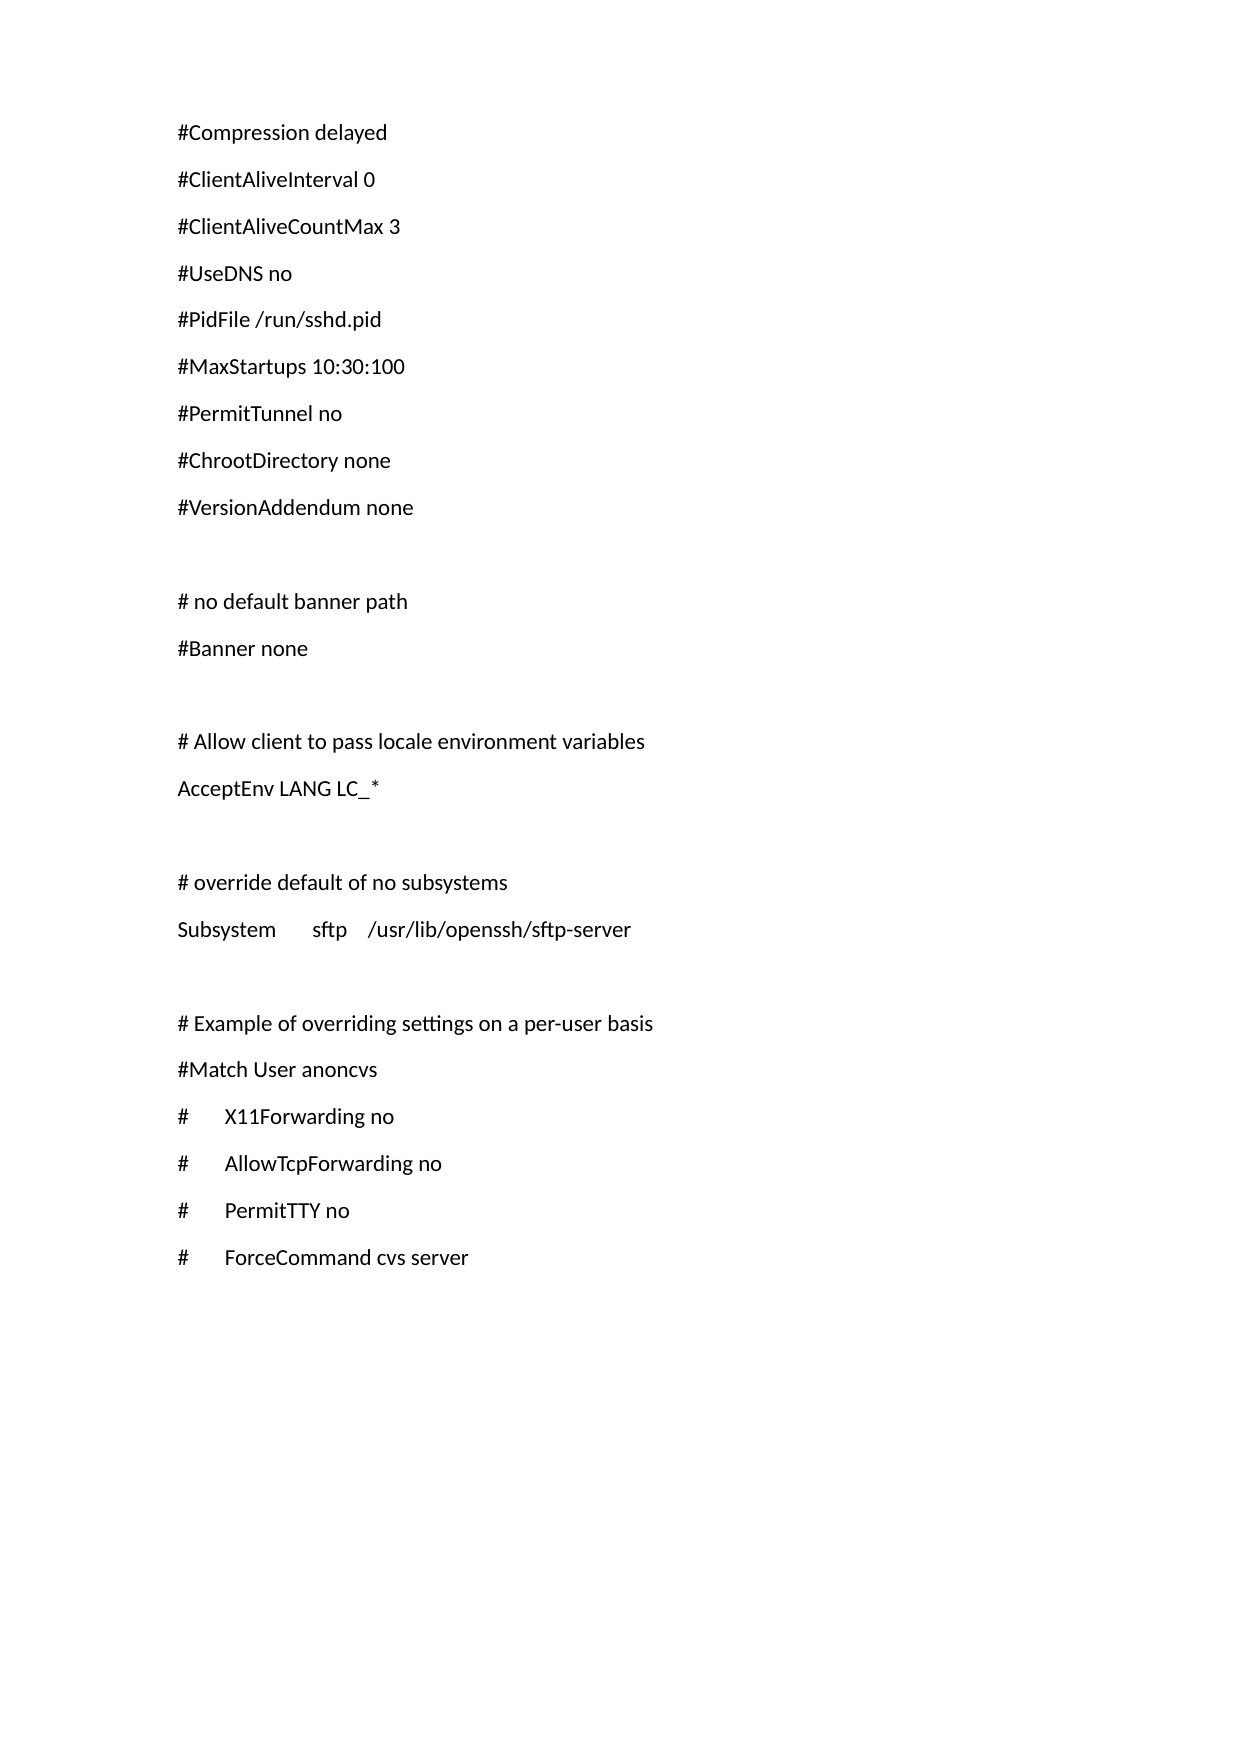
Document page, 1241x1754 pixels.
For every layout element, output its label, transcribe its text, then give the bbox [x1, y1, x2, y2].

text #Compression delayed [177, 118, 1152, 146]
text #ClientAliveInterval 0 [177, 165, 1152, 193]
text Subsystem sftp /usr/lib/openssh/sftp-server [177, 915, 1152, 943]
text #PidFile /run/sshd.pid [177, 306, 1152, 334]
text #ChrootDirectory none [177, 446, 1152, 474]
text # Example of overriding settings on a per-user basis [177, 1009, 1152, 1037]
text # ForceCommand cvs server [177, 1243, 1152, 1271]
text AcceptEnv LANG LC_* [177, 774, 1152, 802]
text # override default of no subsystems [177, 868, 1152, 896]
text #Banner none [177, 634, 1152, 662]
text #MaxStartups 10:30:100 [177, 352, 1152, 381]
text #PermitTunnel no [177, 399, 1152, 427]
text #UseDNS no [177, 259, 1152, 287]
text # AllowTcpForwarding no [177, 1149, 1152, 1177]
text #ClientAliveCountMax 3 [177, 212, 1152, 240]
text # PermitTTY no [177, 1196, 1152, 1224]
text #VersionAddendum none [177, 493, 1152, 521]
text # X11Forwarding no [177, 1102, 1152, 1131]
text # Allow client to pass locale environment variables [177, 727, 1152, 756]
text # no default banner path [177, 587, 1152, 615]
text #Match User anoncvs [177, 1056, 1152, 1084]
